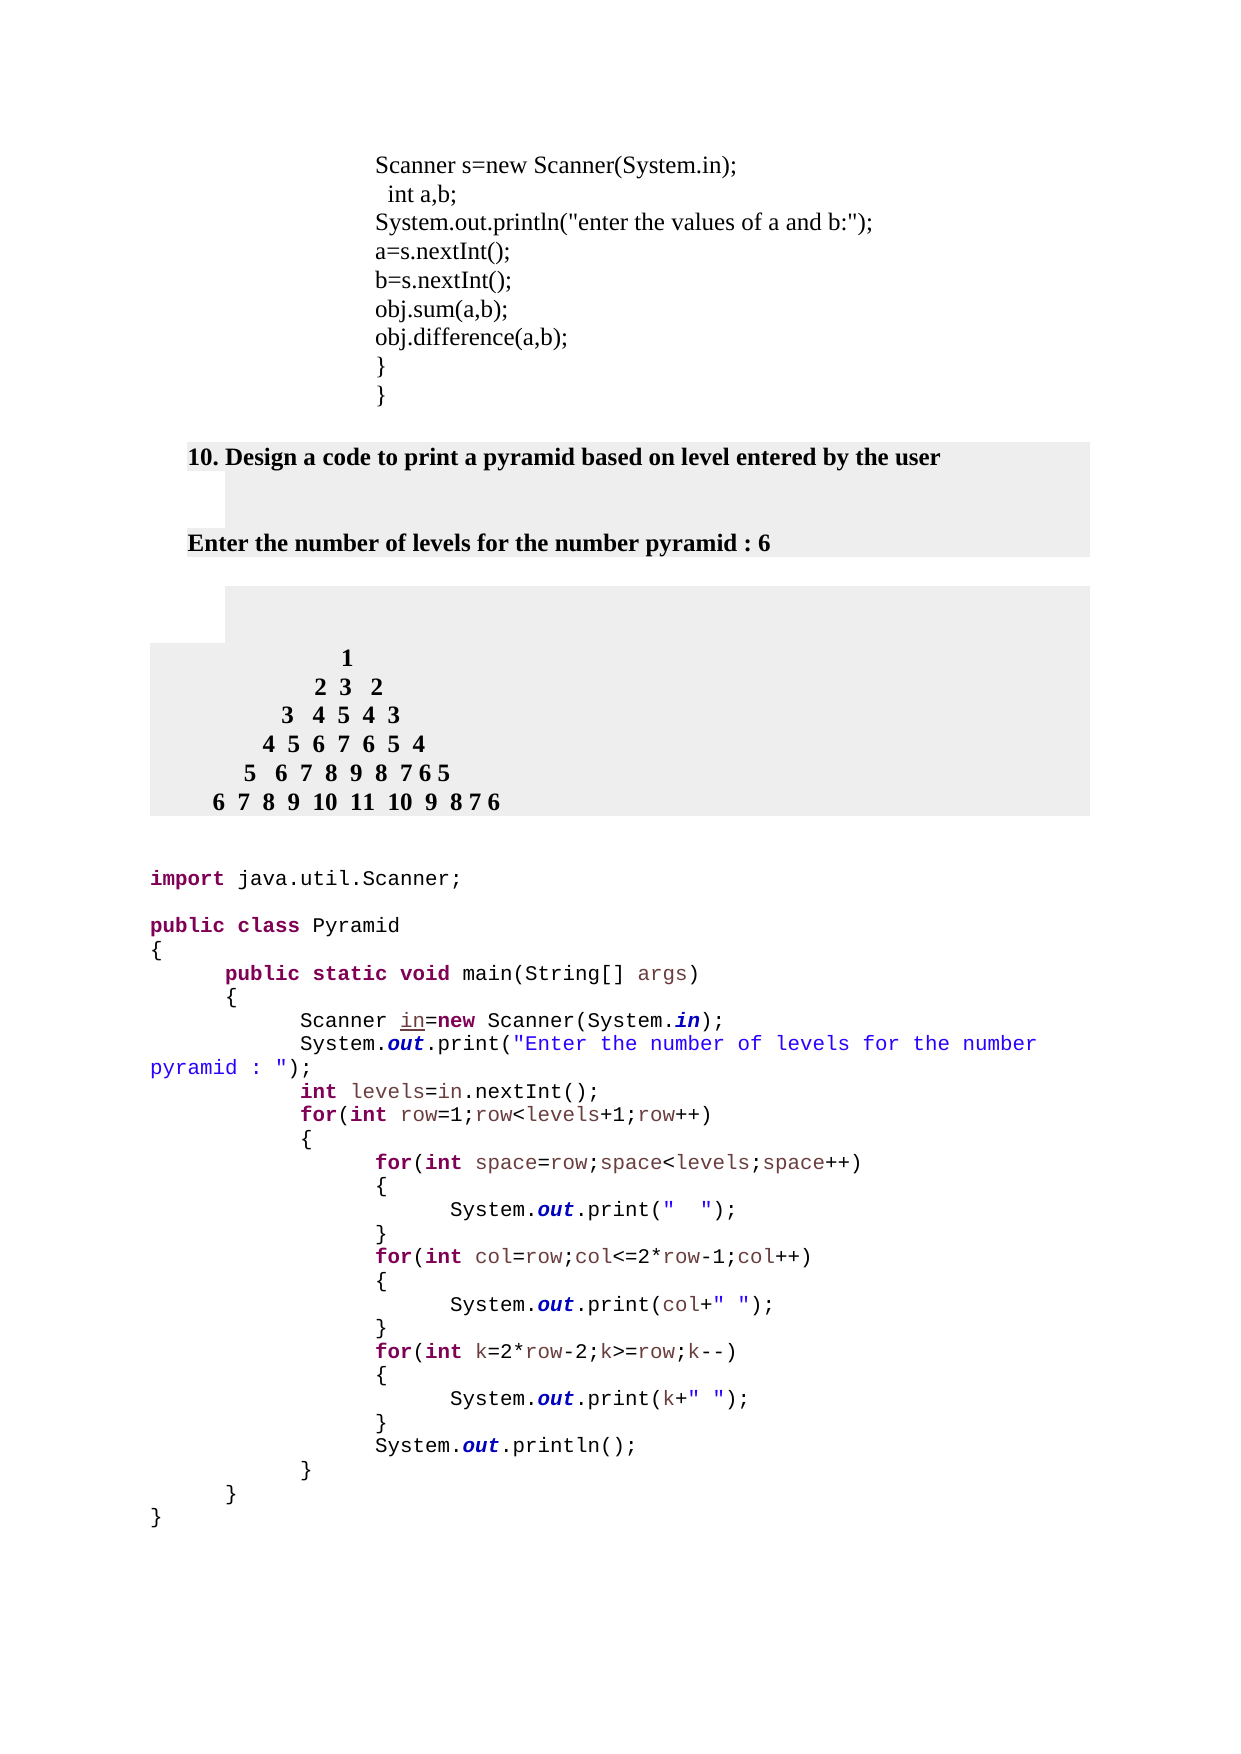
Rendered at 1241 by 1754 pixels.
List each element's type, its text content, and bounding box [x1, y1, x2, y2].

text 2 3 2 [150, 672, 1090, 701]
text for(int col=row;col<=2*row-1;col++) [150, 1246, 1090, 1270]
text import java.util.Scanner; [150, 868, 1090, 892]
text for(int space=row;space<levels;space++) [150, 1152, 1090, 1175]
text System.out.println(); [150, 1435, 1090, 1459]
text a=s.nextInt(); [300, 236, 1090, 265]
text } [150, 1412, 1090, 1435]
text Scanner s=new Scanner(System.in); [300, 150, 1090, 179]
text for(int k=2*row-2;k>=row;k--) [150, 1341, 1090, 1364]
text obj.sum(a,b); [300, 294, 1090, 322]
text } [150, 1506, 1090, 1530]
text public class Pyramid [150, 915, 1090, 939]
text } [150, 1317, 1090, 1341]
text } [300, 351, 1090, 380]
text { [150, 1364, 1090, 1388]
text 4 5 6 7 6 5 4 [150, 729, 1090, 758]
text int a,b; [300, 179, 1090, 207]
text System.out.print(k+" "); [150, 1388, 1090, 1412]
text } [150, 1459, 1090, 1483]
text System.out.print("Enter the number of levels for the number pyramid : "); [150, 1033, 1090, 1081]
text 3 4 5 4 3 [150, 701, 1090, 729]
text } [300, 380, 1090, 409]
text System.out.print(col+" "); [150, 1293, 1090, 1317]
text Enter the number of levels for the number pyramid : 6 [187, 528, 1090, 557]
text { [150, 1175, 1090, 1199]
text for(int row=1;row<levels+1;row++) [150, 1104, 1090, 1128]
text } [150, 1223, 1090, 1246]
text { [150, 939, 1090, 962]
text { [150, 986, 1090, 1010]
text obj.difference(a,b); [300, 322, 1090, 351]
text } [150, 1483, 1090, 1506]
text b=s.nextInt(); [300, 265, 1090, 294]
text System.out.println("enter the values of a and b:"); [300, 207, 1090, 236]
text int levels=in.nextInt(); [150, 1081, 1090, 1104]
text 1 [150, 643, 1090, 672]
text 6 7 8 9 10 11 10 9 8 7 6 [150, 787, 1090, 816]
text public static void main(String[] args) [150, 962, 1090, 986]
text System.out.print(" "); [150, 1199, 1090, 1223]
text 5 6 7 8 9 8 7 6 5 [150, 758, 1090, 787]
text { [150, 1128, 1090, 1152]
text { [150, 1270, 1090, 1293]
text Scanner in=new Scanner(System.in); [150, 1010, 1090, 1033]
list Design a code to print a pyramid based on level entered by the user [187, 442, 1090, 471]
